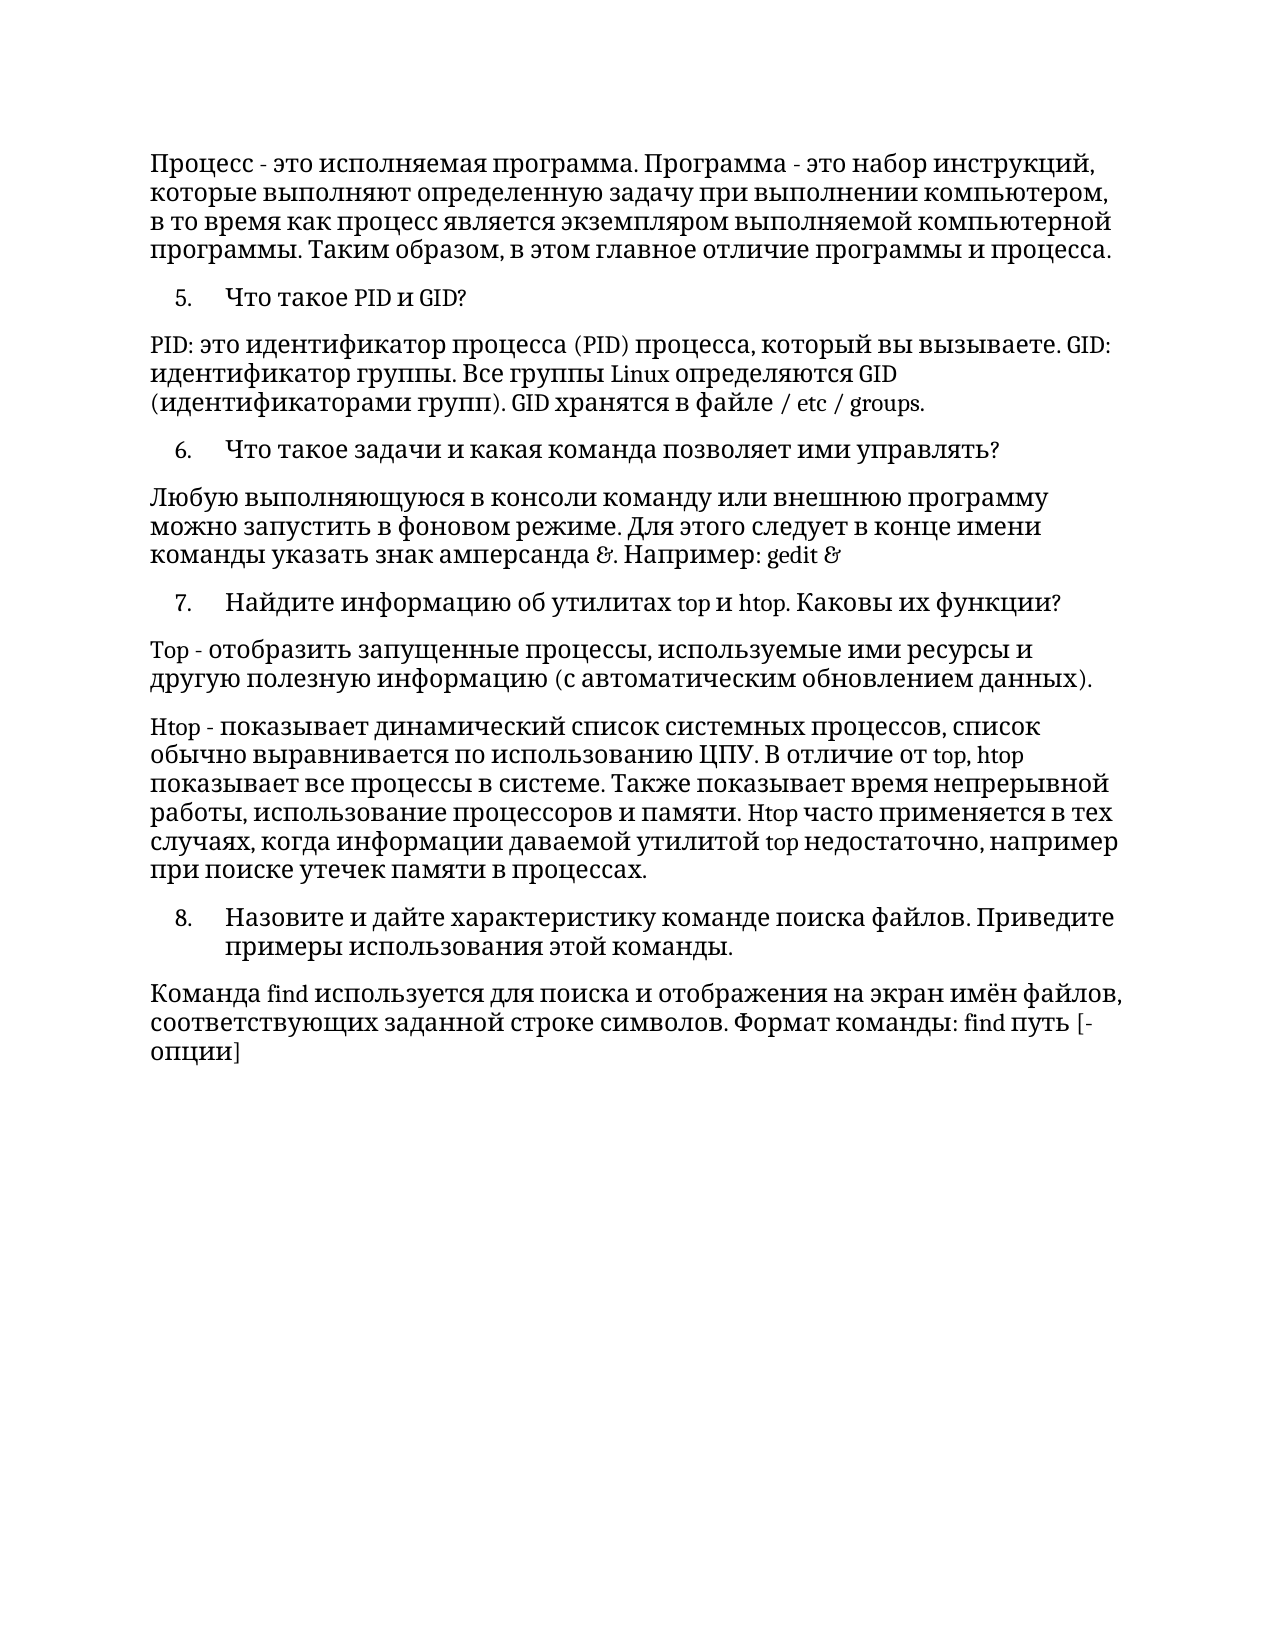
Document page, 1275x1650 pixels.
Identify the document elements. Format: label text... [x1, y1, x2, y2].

text PID: это идентификатор процесса (PID) процесса, который вы вызываете. GID: идентификатор группы. Все группы Linux определяются GID (идентификаторами групп). GID хранятся в файле / etc / groups. [150, 331, 1125, 417]
text Top - отобразить запущенные процессы, используемые ими ресурсы и другую полезную информацию (с автоматическим обновлением данных). [150, 636, 1125, 694]
list Что такое задачи и какая команда позволяет ими управлять? [175, 436, 1125, 465]
text Любую выполняющуюся в консоли команду или внешнюю программу можно запустить в фоновом режиме. Для этого следует в конце имени команды указать знак амперсанда &. Например: gedit & [150, 484, 1125, 570]
list Назовите и дайте характеристику команде поиска файлов. Приведите примеры использования этой команды. [175, 904, 1125, 961]
list Что такое PID и GID? [175, 284, 1125, 312]
text Команда find используется для поиска и отображения на экран имён файлов, соответствующих заданной строке символов. Формат команды: find путь [-опции] [150, 980, 1125, 1066]
list Найдите информацию об утилитах top и htop. Каковы их функции? [175, 589, 1125, 617]
text Htop - показывает динамический список системных процессов, список обычно выравнивается по использованию ЦПУ. В отличие от top, htop показывает все процессы в системе. Также показывает время непрерывной работы, использование процессоров и памяти. Htop часто применяется в тех случаях, когда информации даваемой утилитой top недостаточно, например при поиске утечек памяти в процессах. [150, 712, 1125, 885]
text Процесс - это исполняемая программа. Программа - это набор инструкций, которые выполняют определенную задачу при выполнении компьютером, в то время как процесс является экземпляром выполняемой компьютерной программы. Таким образом, в этом главное отличие программы и процесса. [150, 150, 1125, 265]
